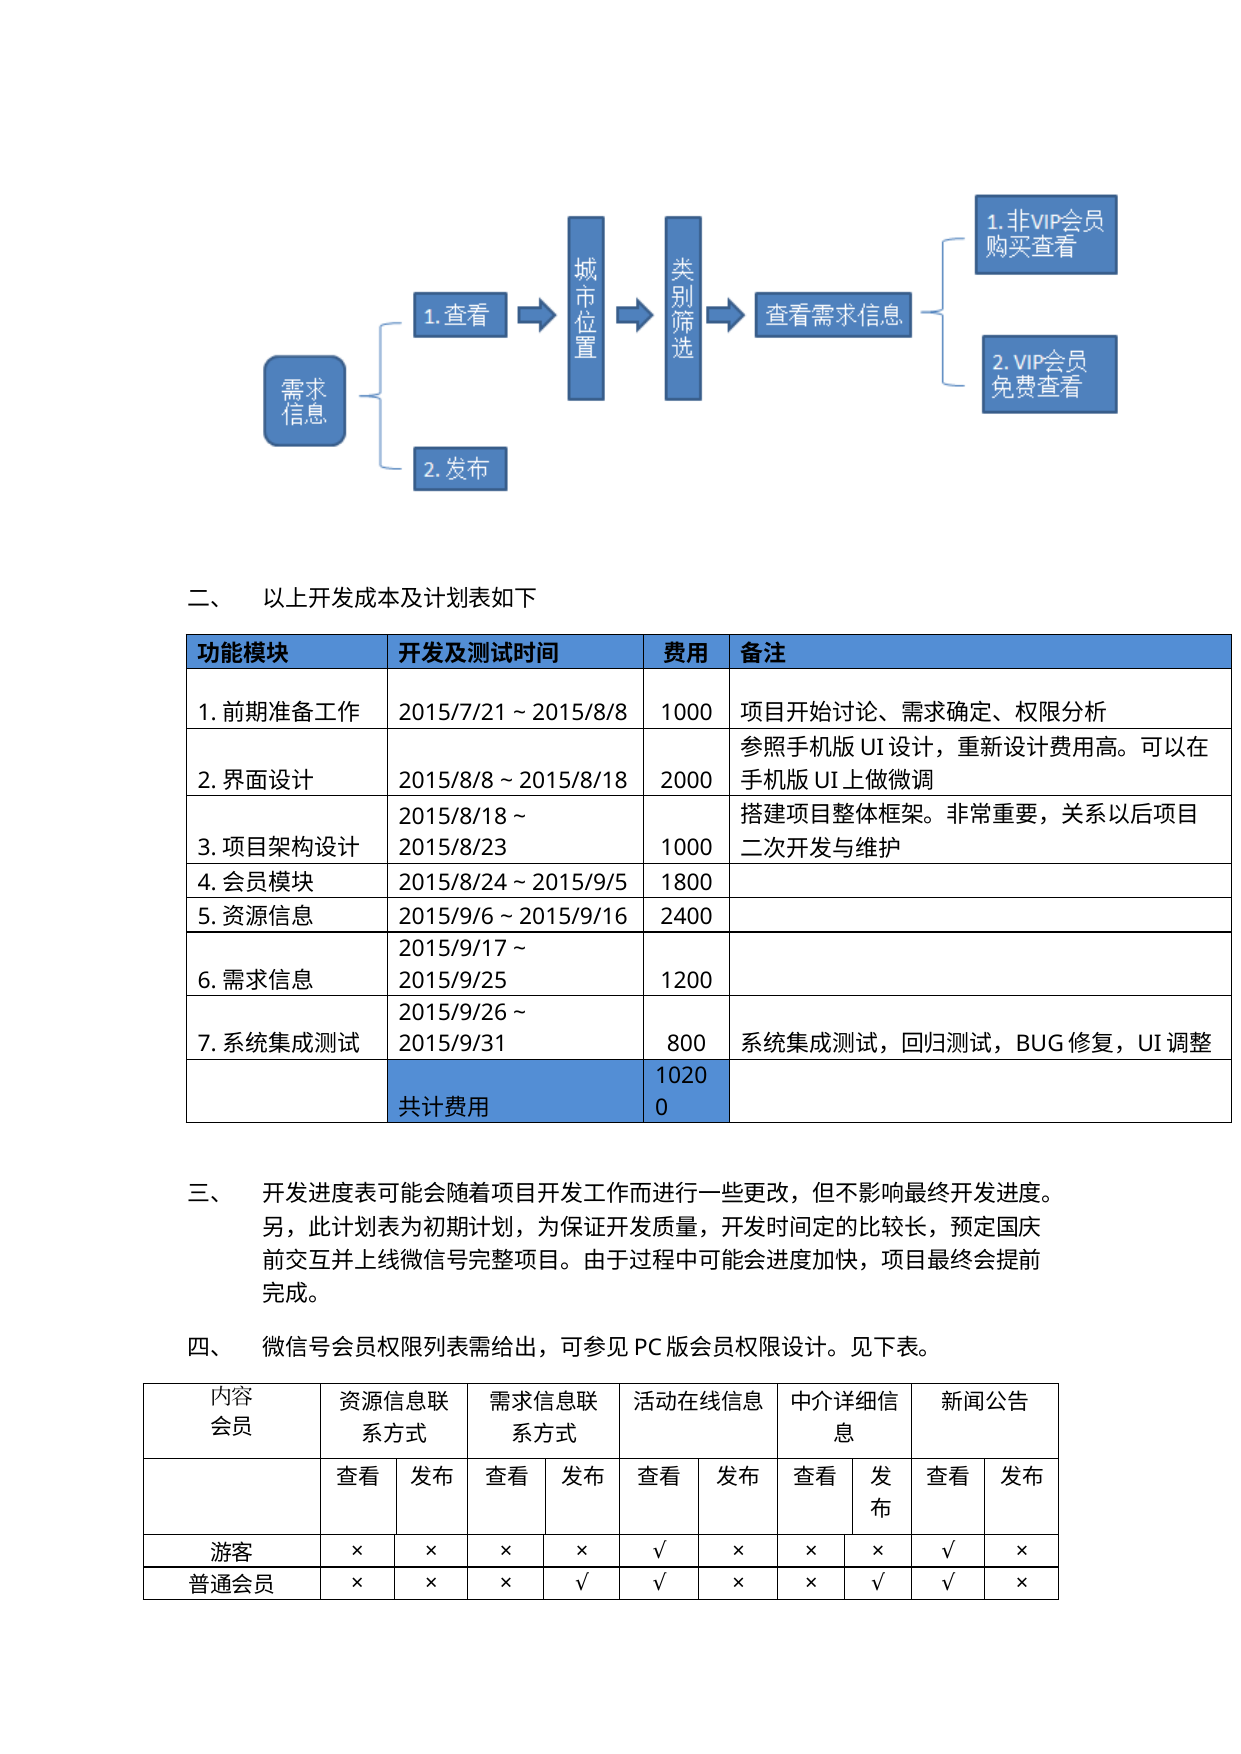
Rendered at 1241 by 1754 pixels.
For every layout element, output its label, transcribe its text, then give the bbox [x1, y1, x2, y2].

table_header 费用 [644, 635, 729, 668]
table_cell × [845, 1535, 911, 1566]
table_cell 普通会员 [144, 1568, 320, 1599]
table_cell 2. 界面设计 [187, 729, 387, 795]
table_cell 查看 [778, 1459, 852, 1534]
list 以上开发成本及计划表如下 [187, 580, 1053, 613]
table_cell √ [912, 1535, 984, 1566]
table_cell 1200 [644, 933, 729, 995]
table_header 活动在线信息 [620, 1384, 777, 1458]
table_cell [187, 1060, 387, 1122]
table_cell 2015/9/17 ~ 2015/9/25 [388, 933, 643, 995]
table_cell 2015/7/21 ~ 2015/8/8 [388, 669, 643, 727]
table_header 内容 会员 [144, 1384, 320, 1458]
table_cell √ [620, 1535, 698, 1566]
table_cell √ [620, 1568, 698, 1599]
table_cell 2015/9/26 ~ 2015/9/31 [388, 996, 643, 1058]
table_cell 查看 [912, 1459, 984, 1534]
table_header 功能模块 [187, 635, 387, 668]
table_cell 1000 [644, 796, 729, 863]
table_cell 发布 [699, 1459, 777, 1534]
list 开发进度表可能会随着项目开发工作而进行一些更改，但不影响最终开发进度。另，此计划表为初期计划，为保证开发质量，开发时间定的比较长，预定国庆前交互并上线微信号完整项目。由于过程中可能会进度加快，项目最终会提前完成。 [187, 1175, 1053, 1308]
table_cell × [985, 1535, 1058, 1566]
table_cell 发布 [985, 1459, 1058, 1534]
table_cell × [778, 1568, 844, 1599]
table_cell 7. 系统集成测试 [187, 996, 387, 1058]
table_cell × [321, 1568, 394, 1599]
table_cell × [468, 1568, 543, 1599]
table_header 中介详细信息 [778, 1384, 911, 1458]
table_cell [730, 898, 1231, 931]
table_cell 发布 [546, 1459, 619, 1534]
table_cell [730, 864, 1231, 897]
table_cell 项目开始讨论、需求确定、权限分析 [730, 669, 1231, 727]
table_cell × [321, 1535, 394, 1566]
table_cell × [985, 1568, 1058, 1599]
table_header 备注 [730, 635, 1231, 668]
table_cell × [468, 1535, 543, 1566]
table_cell 5. 资源信息 [187, 898, 387, 931]
table_header 开发及测试时间 [388, 635, 643, 668]
table_cell [730, 1060, 1231, 1122]
table_cell 发布 [397, 1459, 467, 1534]
table_cell √ [912, 1568, 984, 1599]
table_cell 2015/9/6 ~ 2015/9/16 [388, 898, 643, 931]
table_cell 6. 需求信息 [187, 933, 387, 995]
table_header 需求信息联系方式 [468, 1384, 619, 1458]
list 微信号会员权限列表需给出，可参见PC版会员权限设计。见下表。 [187, 1329, 1053, 1362]
table_header 新闻公告 [912, 1384, 1058, 1458]
table_cell × [778, 1535, 844, 1566]
table_cell √ [544, 1568, 619, 1599]
table_cell 1800 [644, 864, 729, 897]
picture [262, 150, 1128, 507]
table_cell 1. 前期准备工作 [187, 669, 387, 727]
table_cell × [699, 1535, 777, 1566]
table_cell 游客 [144, 1535, 320, 1566]
table_cell 查看 [620, 1459, 698, 1534]
table_cell 2400 [644, 898, 729, 931]
table_cell 查看 [321, 1459, 396, 1534]
table_cell 发布 [853, 1459, 911, 1534]
table_cell [730, 933, 1231, 995]
table_cell 系统集成测试，回归测试，BUG修复，UI调整 [730, 996, 1231, 1058]
table_cell 3. 项目架构设计 [187, 796, 387, 863]
table_cell 2000 [644, 729, 729, 795]
table_cell × [544, 1535, 619, 1566]
table_cell 参照手机版UI设计，重新设计费用高。可以在手机版UI上做微调 [730, 729, 1231, 795]
table_cell 2015/8/24 ~ 2015/9/5 [388, 864, 643, 897]
table_cell 2015/8/18 ~ 2015/8/23 [388, 796, 643, 863]
table_cell 2015/8/8 ~ 2015/8/18 [388, 729, 643, 795]
table_cell × [699, 1568, 777, 1599]
table_cell 搭建项目整体框架。非常重要，关系以后项目二次开发与维护 [730, 796, 1231, 863]
table_cell × [395, 1535, 467, 1566]
table_cell 1000 [644, 669, 729, 727]
table_cell 800 [644, 996, 729, 1058]
table_cell 共计费用 [388, 1060, 643, 1122]
table_cell √ [845, 1568, 911, 1599]
table_cell × [395, 1568, 467, 1599]
table_cell 查看 [468, 1459, 545, 1534]
table_cell 4. 会员模块 [187, 864, 387, 897]
table_header 资源信息联系方式 [321, 1384, 467, 1458]
table_cell 10200 [644, 1060, 729, 1122]
table_cell [144, 1459, 320, 1534]
